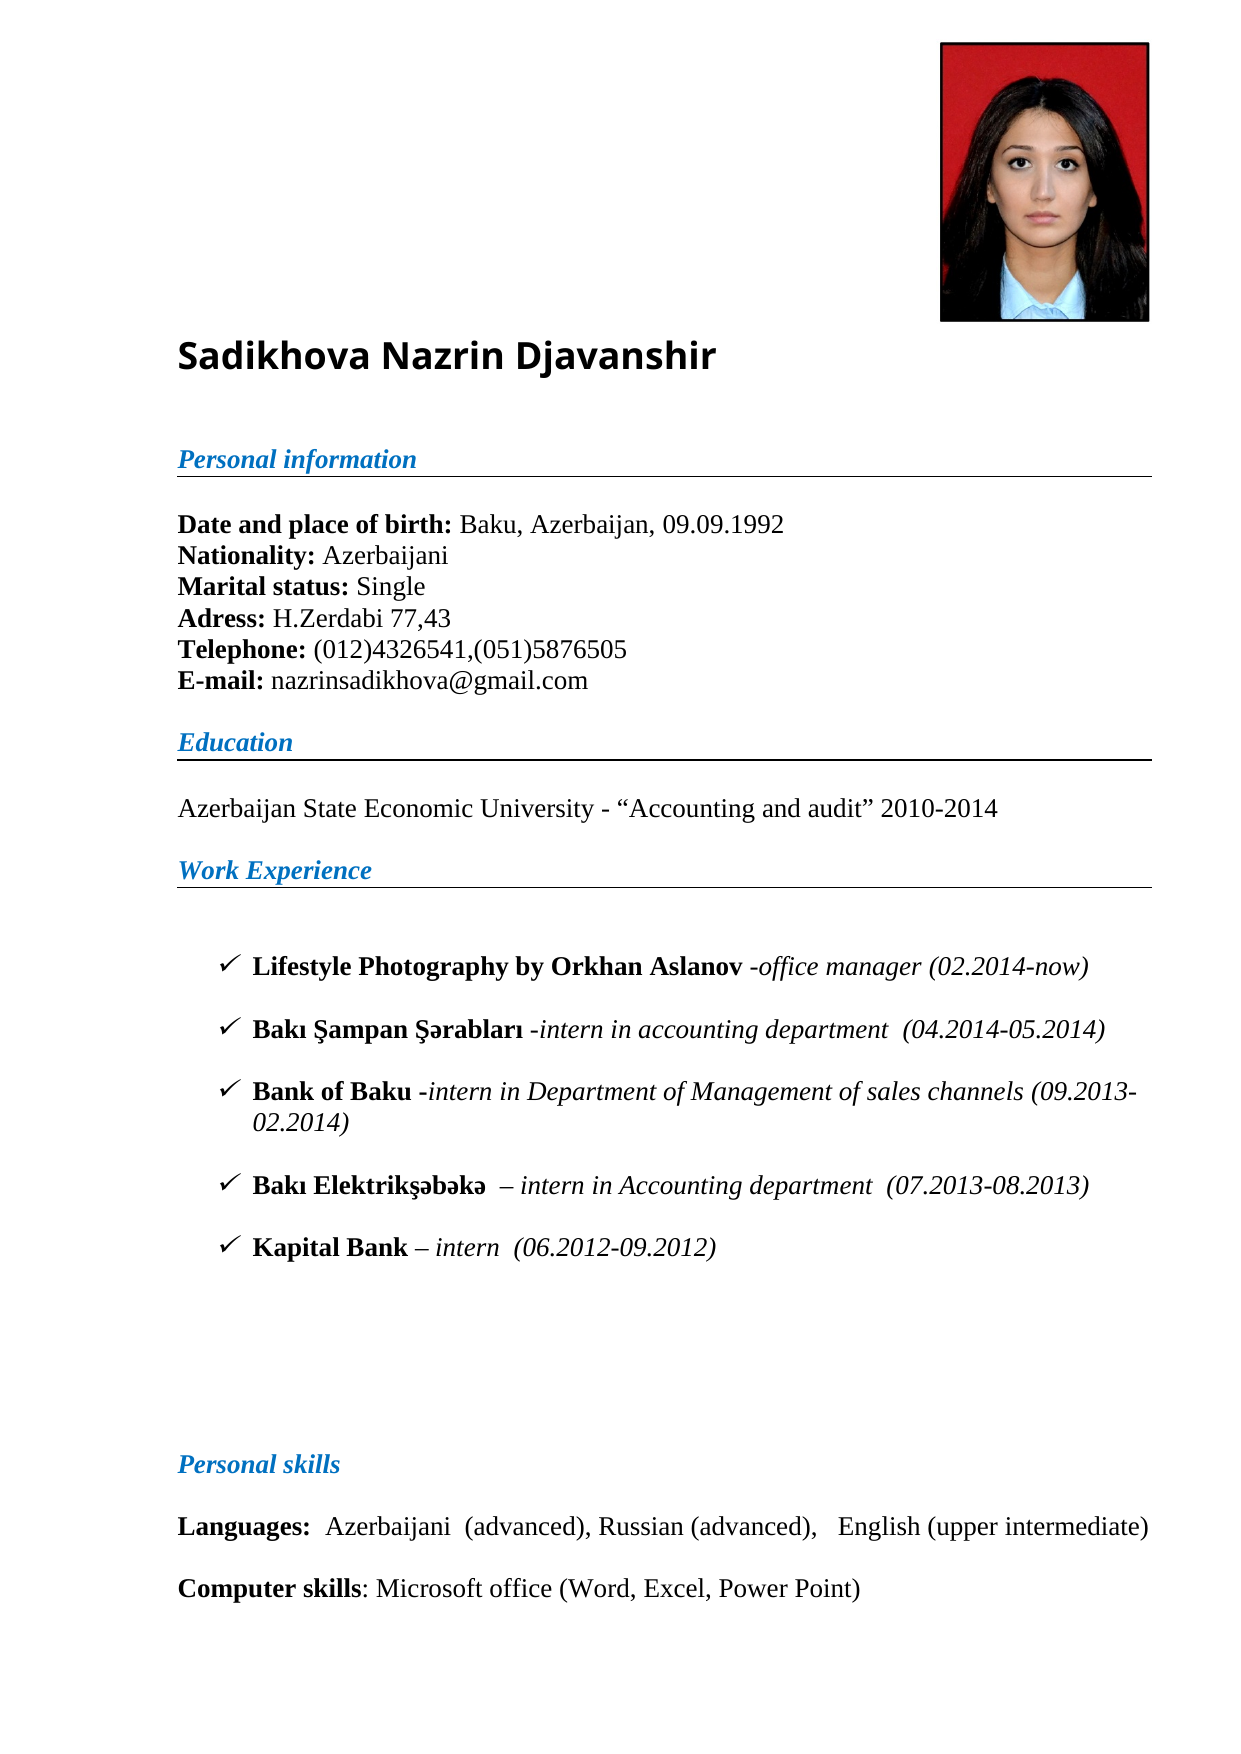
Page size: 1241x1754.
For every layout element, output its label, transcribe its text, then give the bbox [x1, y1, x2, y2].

text Telephone: (012)4326541,(051)5876505 [177, 633, 1152, 664]
text Azerbaijan State Economic University - “Accounting and audit” 2010-2014 [177, 792, 1152, 823]
text Marital status: Single [177, 571, 1152, 602]
text Languages: Azerbaijani (advanced), Russian (advanced), English (upper intermediate) [177, 1510, 1152, 1542]
text E-mail: nazrinsadikhova@gmail.com [177, 664, 1152, 695]
text Work Experience [177, 854, 1152, 887]
list Kapital Bank – intern (06.2012-09.2012) [215, 1231, 1152, 1262]
text Nationality: Azerbaijani [177, 539, 1152, 571]
list Bakı Elektrikşəbəkə – intern in Accounting department (07.2013-08.2013) [215, 1169, 1152, 1200]
text Personal information [177, 443, 1152, 476]
text Computer skills: Microsoft office (Word, Excel, Power Point) [177, 1572, 1152, 1603]
text Personal skills [177, 1448, 1152, 1479]
list Bakı Şampan Şərabları -intern in accounting department (04.2014-05.2014) [215, 1013, 1152, 1044]
text Adress: H.Zerdabi 77,43 [177, 602, 1152, 633]
list Bank of Baku -intern in Department of Management of sales channels (09.2013-02.2014) [215, 1075, 1152, 1138]
text Education [177, 726, 1152, 759]
text Date and place of birth: Baku, Azerbaijan, 09.09.1992 [177, 508, 1152, 539]
list Lifestyle Photography by Orkhan Aslanov -office manager (02.2014-now) [215, 951, 1152, 982]
text Sadikhova Nazrin Djavanshir [177, 329, 1152, 381]
picture [936, 39, 1152, 324]
